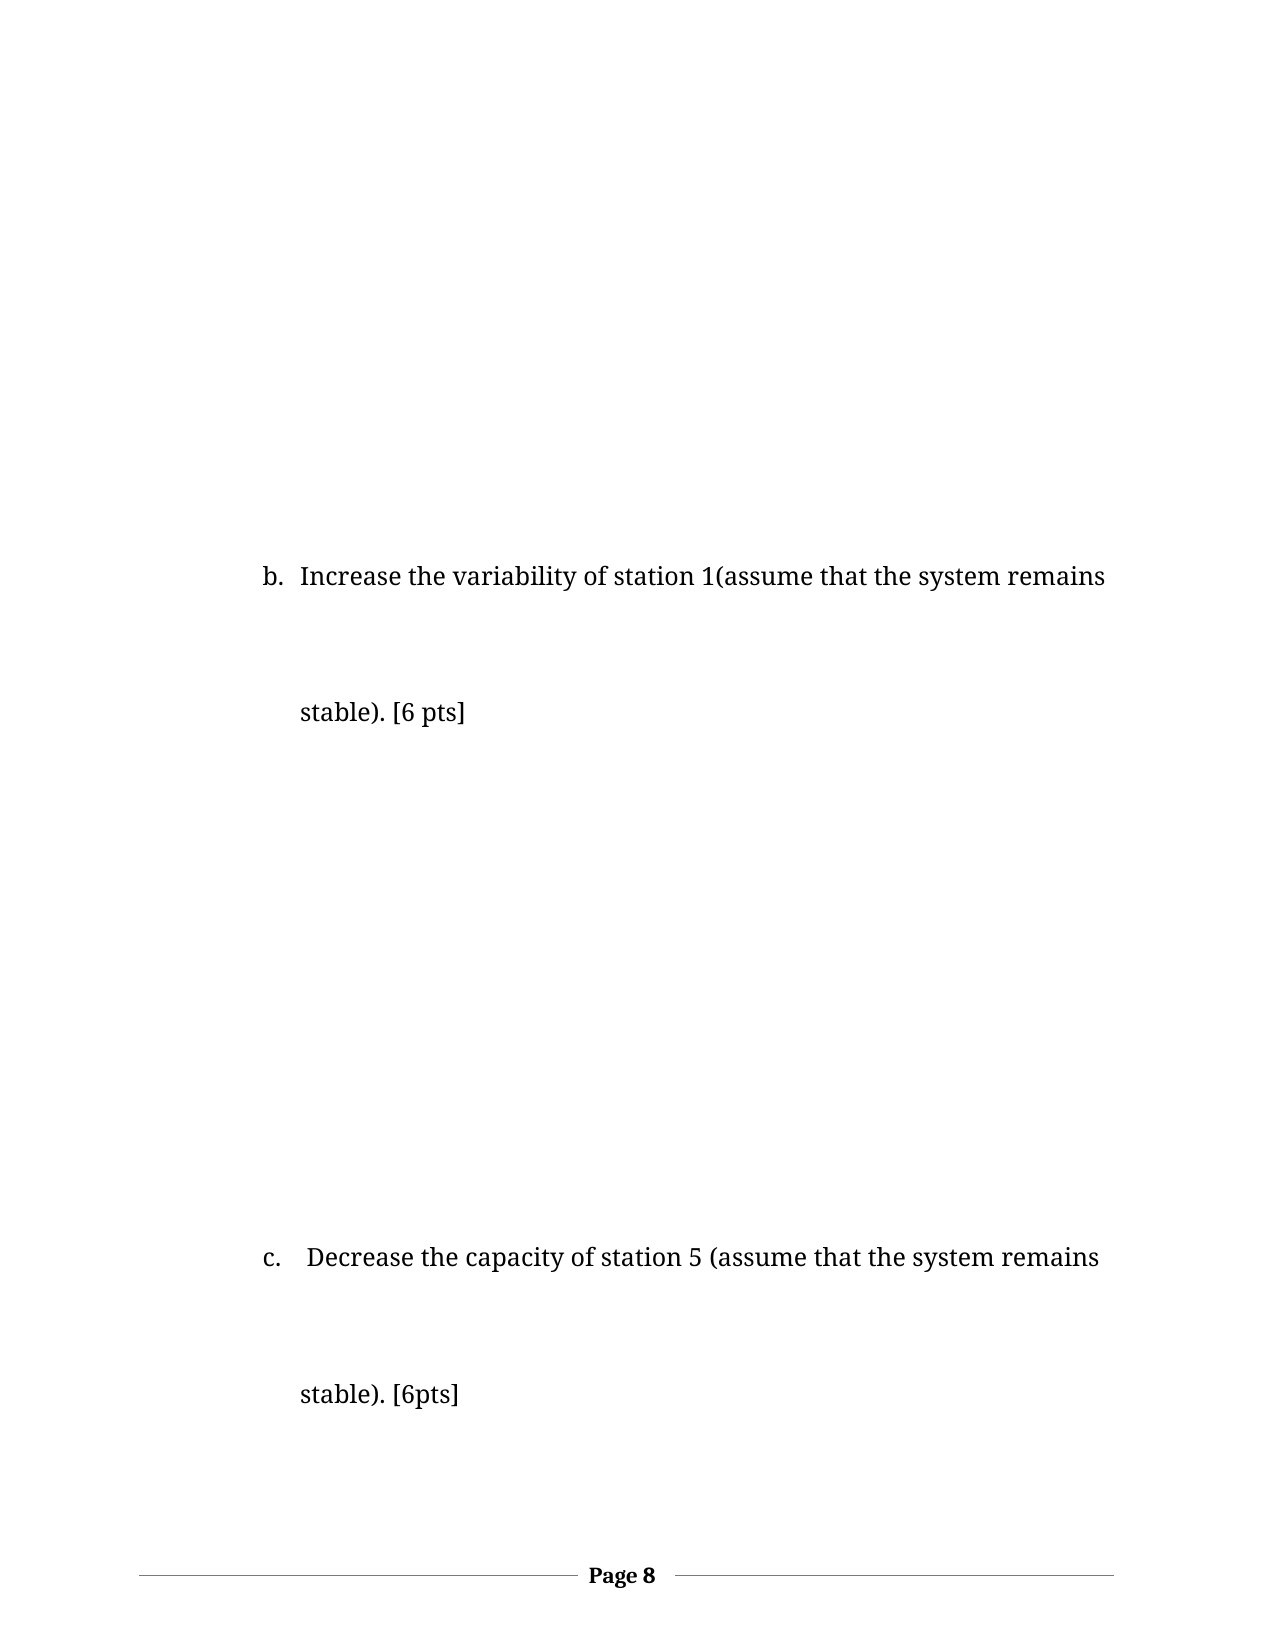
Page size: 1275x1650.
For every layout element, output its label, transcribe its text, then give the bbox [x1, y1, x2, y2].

list Decrease the capacity of station 5 (assume that the system remains stable). [6pts] [262, 1240, 1125, 1410]
list Increase the variability of station 1(assume that the system remains stable). [6 pts] [262, 559, 1125, 729]
